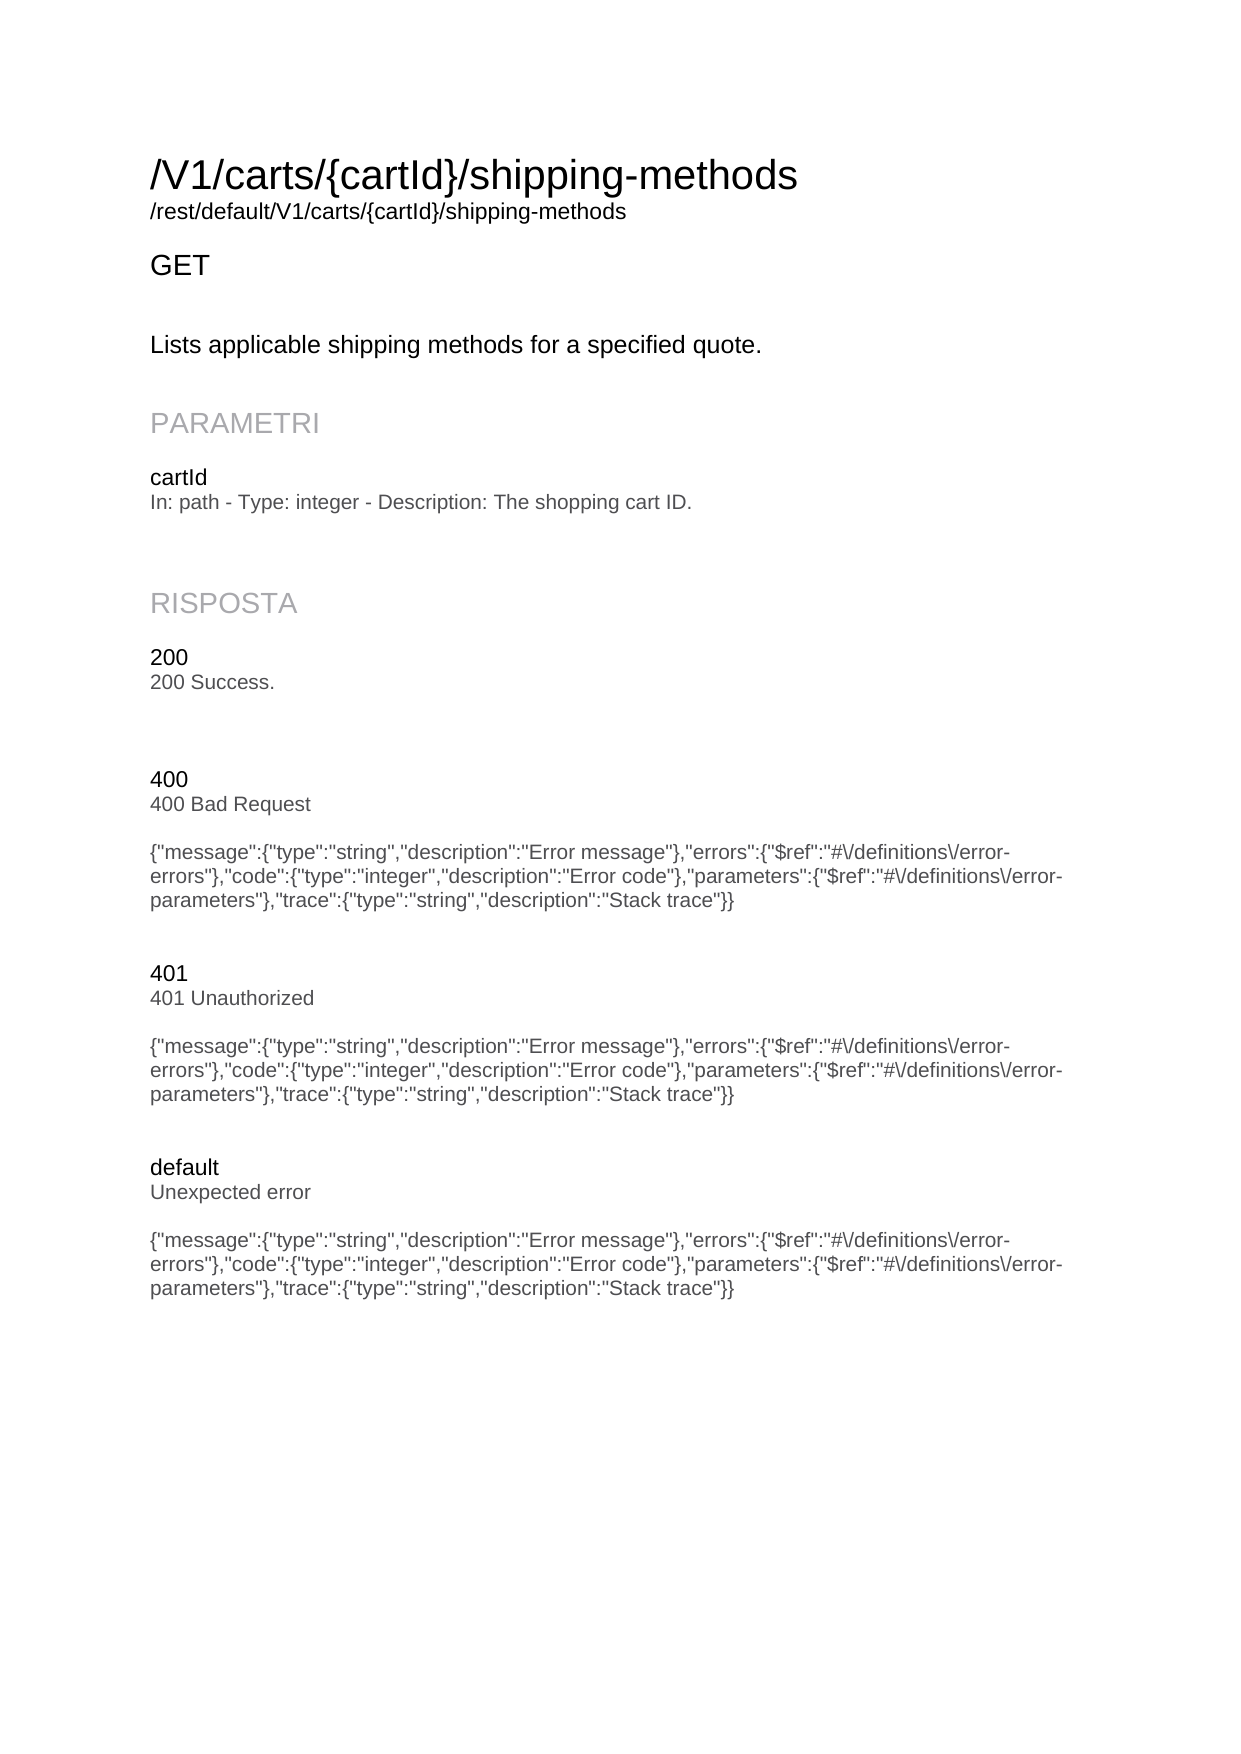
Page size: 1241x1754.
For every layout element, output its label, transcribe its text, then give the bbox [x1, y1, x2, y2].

text default [150, 1154, 1090, 1180]
text In: path - Type: integer - Description: The shopping cart ID. [150, 490, 1090, 514]
text /V1/carts/{cartId}/shipping-methods [150, 150, 1090, 198]
text {"message":{"type":"string","description":"Error message"},"errors":{"$ref":"#\/definitions\/error-errors"},"code":{"type":"integer","description":"Error code"},"parameters":{"$ref":"#\/definitions\/error-parameters"},"trace":{"type":"string","description":"Stack trace"}} [150, 1034, 1090, 1106]
text 401 Unauthorized [150, 986, 1090, 1010]
text Lists applicable shipping methods for a specified quote. [150, 330, 1090, 358]
text Unexpected error [150, 1180, 1090, 1204]
text PARAMETRI [150, 406, 1090, 440]
text 400 [150, 766, 1090, 792]
text {"message":{"type":"string","description":"Error message"},"errors":{"$ref":"#\/definitions\/error-errors"},"code":{"type":"integer","description":"Error code"},"parameters":{"$ref":"#\/definitions\/error-parameters"},"trace":{"type":"string","description":"Stack trace"}} [150, 840, 1090, 912]
text RISPOSTA [150, 586, 1090, 619]
text 401 [150, 960, 1090, 986]
text {"message":{"type":"string","description":"Error message"},"errors":{"$ref":"#\/definitions\/error-errors"},"code":{"type":"integer","description":"Error code"},"parameters":{"$ref":"#\/definitions\/error-parameters"},"trace":{"type":"string","description":"Stack trace"}} [150, 1228, 1090, 1300]
text cartId [150, 464, 1090, 490]
text 200 [150, 643, 1090, 670]
text GET [150, 248, 1090, 282]
text /rest/default/V1/carts/{cartId}/shipping-methods [150, 198, 1090, 224]
text 400 Bad Request [150, 792, 1090, 816]
text 200 Success. [150, 670, 1090, 694]
